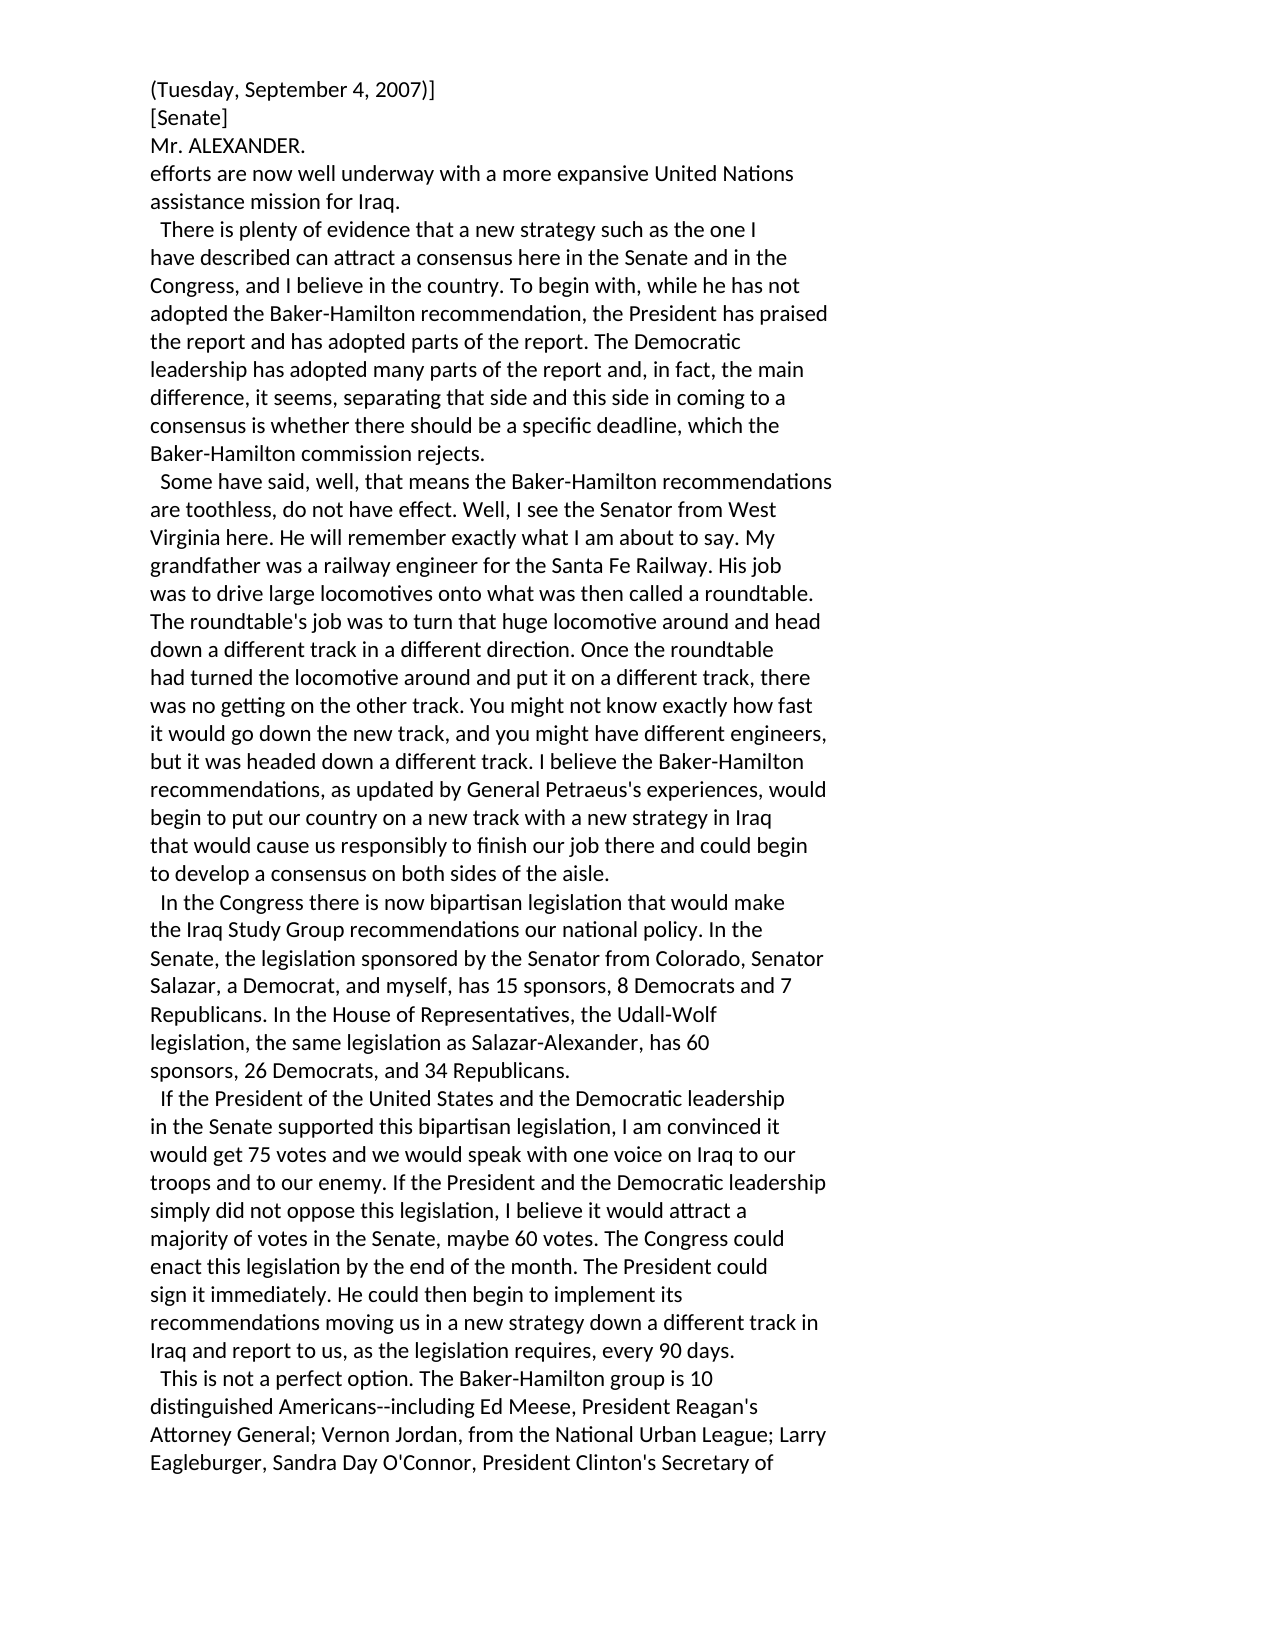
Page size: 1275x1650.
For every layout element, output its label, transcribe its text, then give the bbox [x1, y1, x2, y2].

text consensus is whether there should be a specific deadline, which the [150, 411, 1125, 439]
text legislation, the same legislation as Salazar-Alexander, has 60 [150, 1028, 1125, 1056]
text In the Congress there is now bipartisan legislation that would make [150, 888, 1125, 916]
text Baker-Hamilton commission rejects. [150, 439, 1125, 467]
text down a different track in a different direction. Once the roundtable [150, 635, 1125, 663]
text the report and has adopted parts of the report. The Democratic [150, 327, 1125, 355]
text Iraq and report to us, as the legislation requires, every 90 days. [150, 1336, 1125, 1364]
text distinguished Americans--including Ed Meese, President Reagan's [150, 1392, 1125, 1420]
text was to drive large locomotives onto what was then called a roundtable. [150, 579, 1125, 607]
text leadership has adopted many parts of the report and, in fact, the main [150, 355, 1125, 383]
text This is not a perfect option. The Baker-Hamilton group is 10 [150, 1364, 1125, 1392]
text had turned the locomotive around and put it on a different track, there [150, 663, 1125, 691]
text to develop a consensus on both sides of the aisle. [150, 859, 1125, 888]
text would get 75 votes and we would speak with one voice on Iraq to our [150, 1140, 1125, 1168]
text begin to put our country on a new track with a new strategy in Iraq [150, 803, 1125, 832]
text The roundtable's job was to turn that huge locomotive around and head [150, 607, 1125, 635]
text There is plenty of evidence that a new strategy such as the one I [150, 215, 1125, 243]
text the Iraq Study Group recommendations our national policy. In the [150, 916, 1125, 944]
text efforts are now well underway with a more expansive United Nations [150, 159, 1125, 187]
text grandfather was a railway engineer for the Santa Fe Railway. His job [150, 551, 1125, 579]
text majority of votes in the Senate, maybe 60 votes. The Congress could [150, 1224, 1125, 1252]
text adopted the Baker-Hamilton recommendation, the President has praised [150, 299, 1125, 327]
text simply did not oppose this legislation, I believe it would attract a [150, 1196, 1125, 1224]
text difference, it seems, separating that side and this side in coming to a [150, 383, 1125, 411]
text Salazar, a Democrat, and myself, has 15 sponsors, 8 Democrats and 7 [150, 972, 1125, 1000]
text in the Senate supported this bipartisan legislation, I am convinced it [150, 1112, 1125, 1140]
text recommendations, as updated by General Petraeus's experiences, would [150, 776, 1125, 803]
text troops and to our enemy. If the President and the Democratic leadership [150, 1168, 1125, 1196]
text have described can attract a consensus here in the Senate and in the [150, 243, 1125, 271]
text Attorney General; Vernon Jordan, from the National Urban League; Larry [150, 1420, 1125, 1448]
text Some have said, well, that means the Baker-Hamilton recommendations [150, 467, 1125, 495]
text it would go down the new track, and you might have different engineers, [150, 719, 1125, 747]
text are toothless, do not have effect. Well, I see the Senator from West [150, 495, 1125, 523]
text sign it immediately. He could then begin to implement its [150, 1280, 1125, 1308]
text sponsors, 26 Democrats, and 34 Republicans. [150, 1056, 1125, 1084]
text enact this legislation by the end of the month. The President could [150, 1252, 1125, 1280]
text If the President of the United States and the Democratic leadership [150, 1084, 1125, 1112]
text but it was headed down a different track. I believe the Baker-Hamilton [150, 747, 1125, 776]
text Congress, and I believe in the country. To begin with, while he has not [150, 271, 1125, 299]
text Republicans. In the House of Representatives, the Udall-Wolf [150, 1000, 1125, 1028]
text Virginia here. He will remember exactly what I am about to say. My [150, 523, 1125, 551]
text Eagleburger, Sandra Day O'Connor, President Clinton's Secretary of [150, 1448, 1125, 1476]
text was no getting on the other track. You might not know exactly how fast [150, 691, 1125, 719]
text Senate, the legislation sponsored by the Senator from Colorado, Senator [150, 944, 1125, 972]
text assistance mission for Iraq. [150, 187, 1125, 215]
text recommendations moving us in a new strategy down a different track in [150, 1308, 1125, 1336]
text that would cause us responsibly to finish our job there and could begin [150, 832, 1125, 859]
